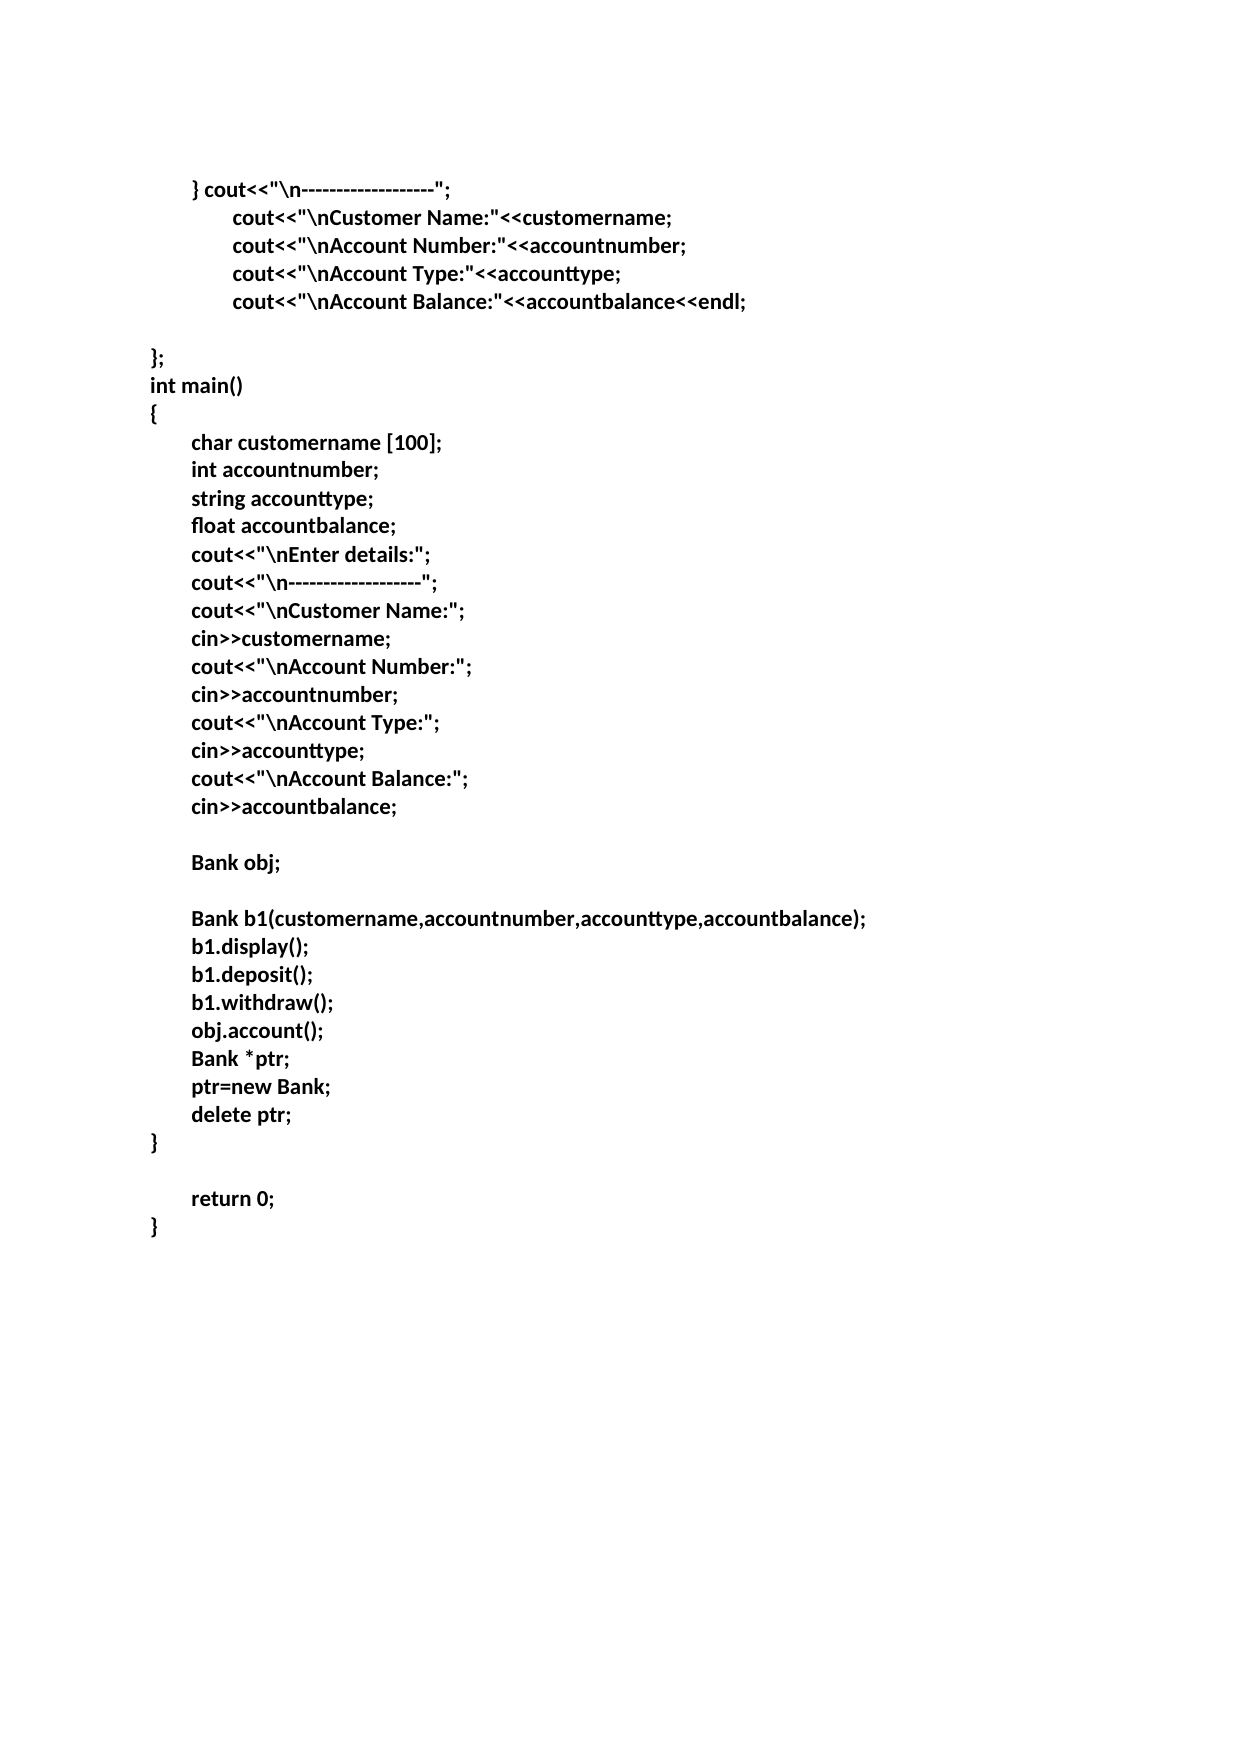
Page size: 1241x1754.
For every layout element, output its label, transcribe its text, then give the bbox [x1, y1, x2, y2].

text b1.withdraw(); [150, 988, 1090, 1016]
text cin>>customername; [150, 624, 1090, 652]
text char customername [100]; [150, 428, 1090, 456]
text float accountbalance; [150, 512, 1090, 540]
text int main() [150, 372, 1090, 399]
text ptr=new Bank; [150, 1072, 1090, 1100]
text cout<<"\nAccount Balance:"; [150, 764, 1090, 792]
text cin>>accountbalance; [150, 792, 1090, 820]
text cout<<"\nEnter details:"; [150, 540, 1090, 568]
text cout<<"\nAccount Number:"; [150, 652, 1090, 680]
text return 0; [150, 1184, 1090, 1212]
text delete ptr; [150, 1100, 1090, 1128]
text cout<<"\nAccount Balance:"<<accountbalance<<endl; [150, 287, 1090, 316]
text cout<<"\nAccount Type:"<<accounttype; [150, 259, 1090, 287]
text } [150, 1212, 1090, 1240]
text Bank b1(customername,accountnumber,accounttype,accountbalance); [150, 904, 1090, 932]
text cout<<"\n-------------------"; [150, 568, 1090, 596]
text b1.deposit(); [150, 960, 1090, 988]
text { [150, 399, 1090, 428]
text cin>>accounttype; [150, 736, 1090, 764]
text } [150, 1128, 1090, 1156]
text }; [150, 343, 1090, 372]
text cout<<"\nAccount Type:"; [150, 708, 1090, 736]
text obj.account(); [150, 1016, 1090, 1044]
text cout<<"\nCustomer Name:"<<customername; [150, 203, 1090, 231]
text cin>>accountnumber; [150, 680, 1090, 708]
text cout<<"\nCustomer Name:"; [150, 596, 1090, 624]
text Bank obj; [150, 848, 1090, 876]
text } cout<<"\n-------------------"; [150, 175, 1090, 203]
text b1.display(); [150, 932, 1090, 960]
text int accountnumber; [150, 456, 1090, 484]
text cout<<"\nAccount Number:"<<accountnumber; [150, 231, 1090, 259]
text Bank *ptr; [150, 1044, 1090, 1072]
text string accounttype; [150, 484, 1090, 512]
